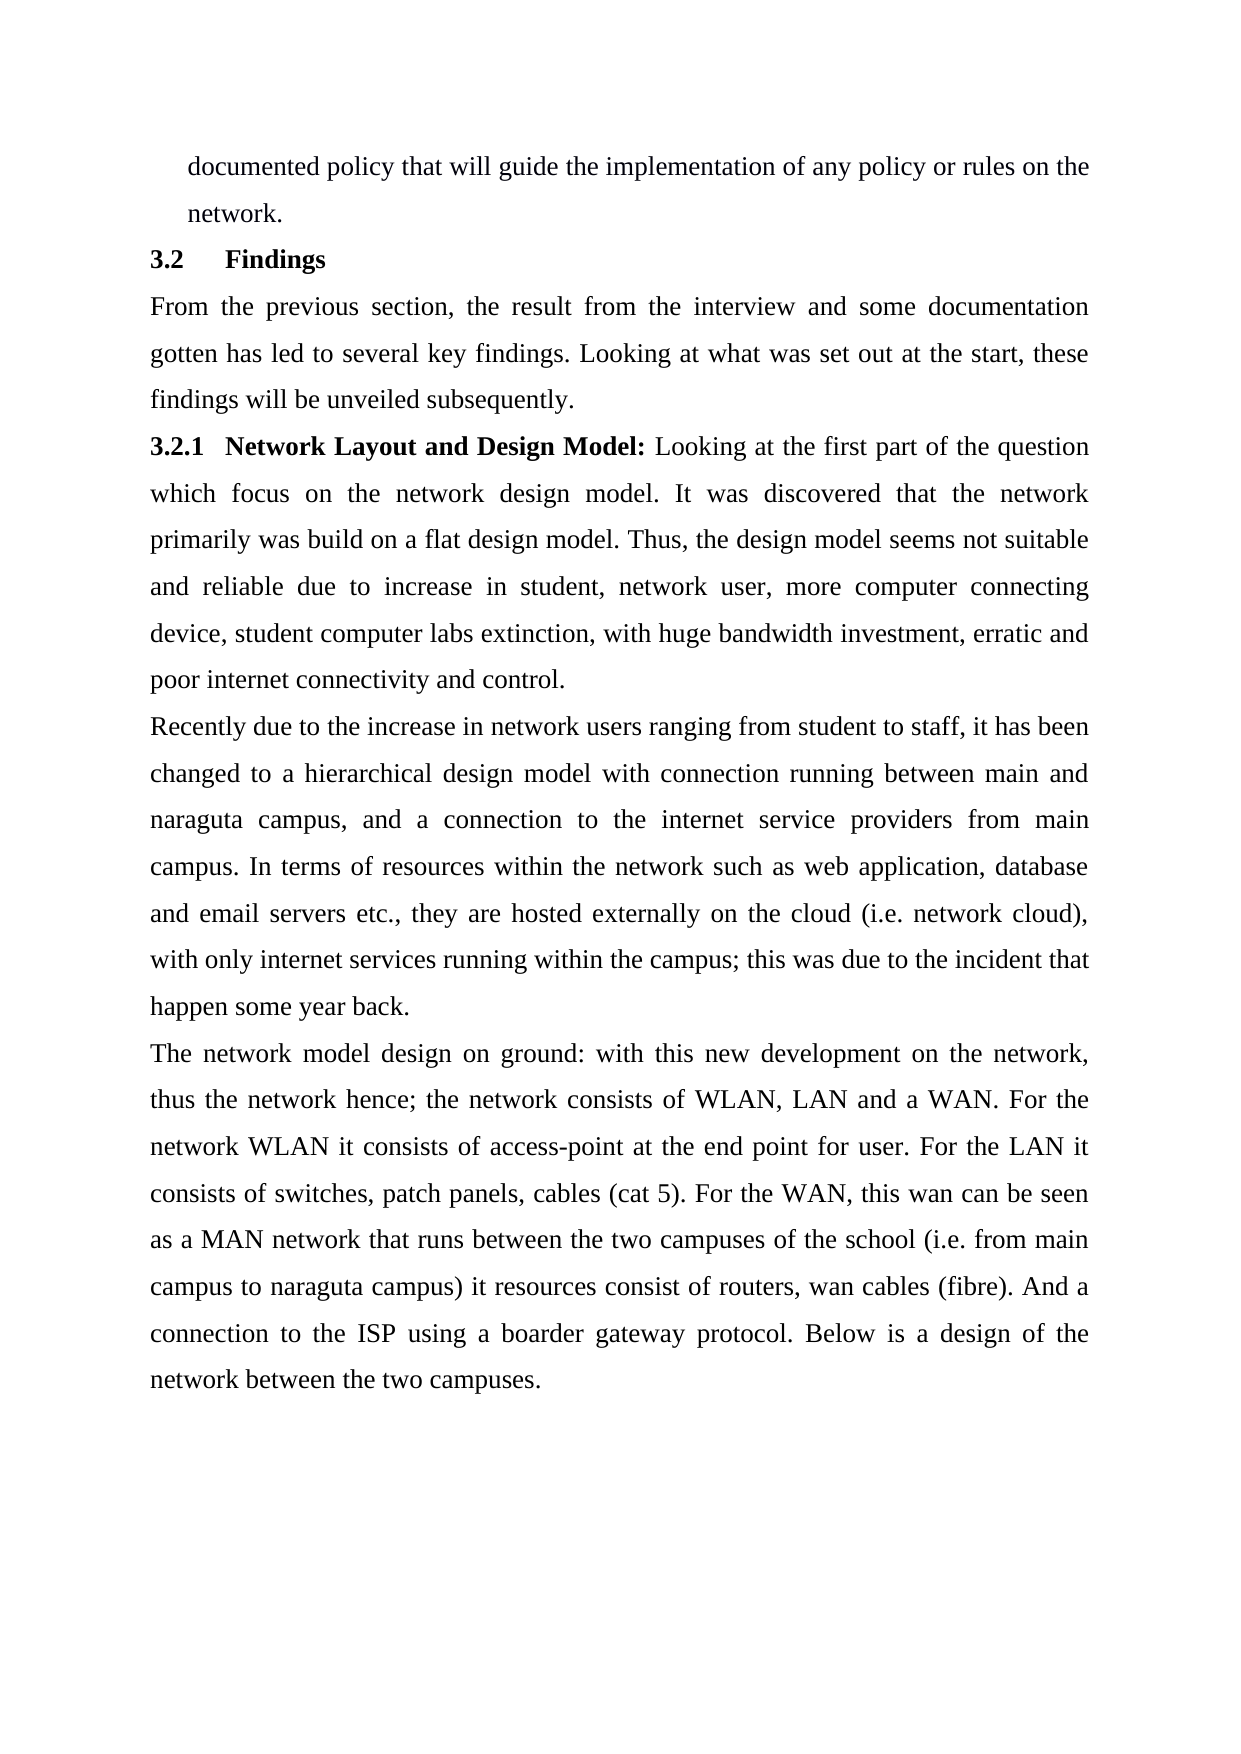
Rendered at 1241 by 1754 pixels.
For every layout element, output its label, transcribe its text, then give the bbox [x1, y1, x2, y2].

text 3.2 Findings [150, 243, 1090, 274]
text Recently due to the increase in network users ranging from student to staff, it has been changed to a hierarchical design model with connection running between main and naraguta campus, and a connection to the internet service providers from main campus. In terms of resources within the network such as web application, database and email servers etc., they are hosted externally on the cloud (i.e. network cloud), with only internet services running within the campus; this was due to the incident that happen some year back. [150, 710, 1090, 1021]
text The network model design on ground: with this new development on the network, thus the network hence; the network consists of WLAN, LAN and a WAN. For the network WLAN it consists of access-point at the end point for user. For the LAN it consists of switches, patch panels, cables (cat 5). For the WAN, this wan can be seen as a MAN network that runs between the two campuses of the school (i.e. from main campus to naraguta campus) it resources consist of routers, wan cables (fibre). And a connection to the ISP using a boarder gateway protocol. Below is a design of the network between the two campuses. [150, 1037, 1090, 1394]
text From the previous section, the result from the interview and some documentation gotten has led to several key findings. Looking at what was set out at the start, these findings will be unveiled subsequently. [150, 290, 1090, 414]
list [150, 150, 1090, 228]
text 3.2.1 Network Layout and Design Model: Looking at the first part of the question which focus on the network design model. It was discovered that the network primarily was build on a flat design model. Thus, the design model seems not suitable and reliable due to increase in student, network user, more computer connecting device, student computer labs extinction, with huge bandwidth investment, erratic and poor internet connectivity and control. [150, 430, 1090, 694]
